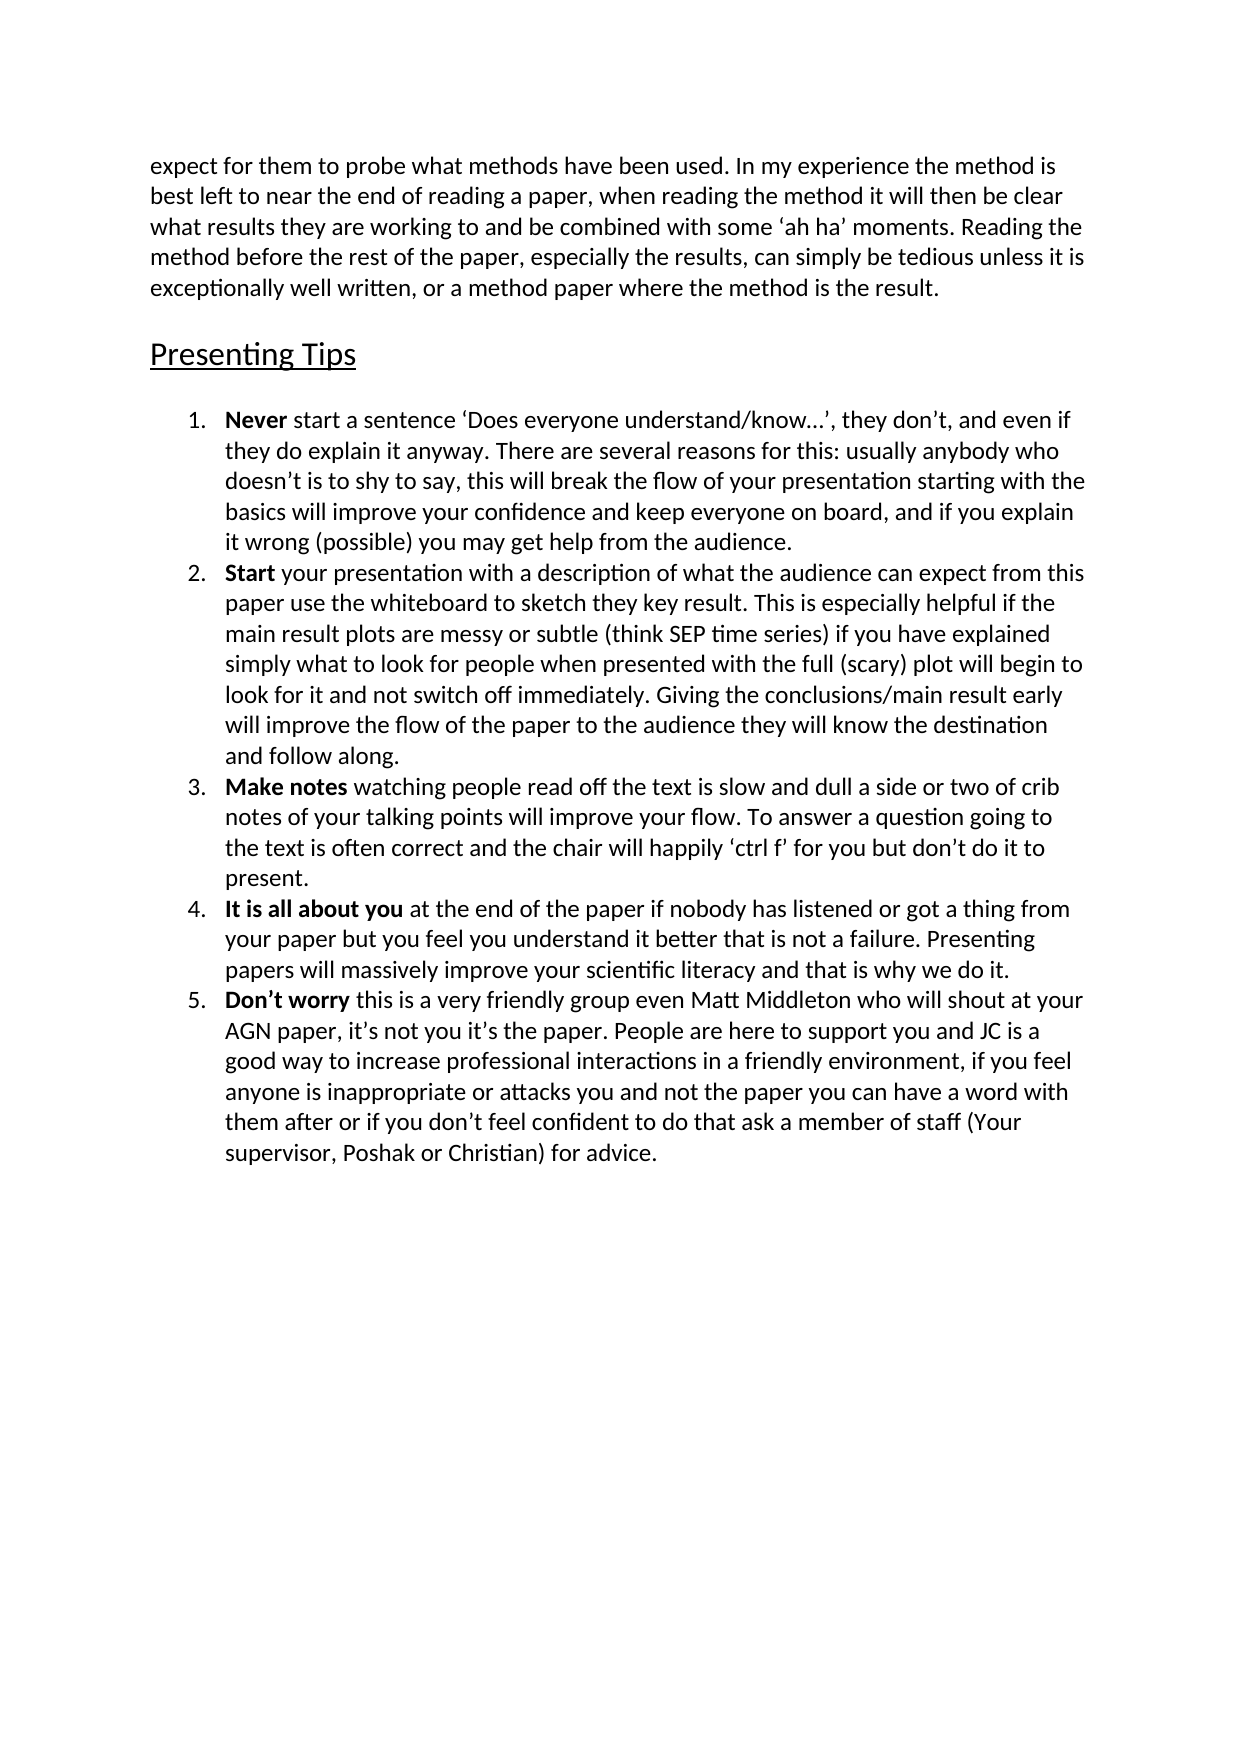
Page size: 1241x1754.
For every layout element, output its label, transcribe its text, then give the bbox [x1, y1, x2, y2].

text Presenting Tips [150, 333, 1090, 374]
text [150, 150, 1090, 303]
list Never start a sentence ‘Does everyone understand/know…’, they don’t, and even if they do explain it anyway. There are several reasons for this: usually anybody who doesn’t is to shy to say, this will break the flow of your presentation starting with the basics will improve your confidence and keep everyone on board, and if you explain it wrong (possible) you may get help from the audience. [187, 404, 1090, 557]
list Start your presentation with a description of what the audience can expect from this paper use the whiteboard to sketch they key result. This is especially helpful if the main result plots are messy or subtle (think SEP time series) if you have explained simply what to look for people when presented with the full (scary) plot will begin to look for it and not switch off immediately. Giving the conclusions/main result early will improve the flow of the paper to the audience they will know the destination and follow along. [187, 557, 1090, 771]
list It is all about you at the end of the paper if nobody has listened or got a thing from your paper but you feel you understand it better that is not a failure. Presenting papers will massively improve your scientific literacy and that is why we do it. [187, 893, 1090, 984]
list Make notes watching people read off the text is slow and dull a side or two of crib notes of your talking points will improve your flow. To answer a question going to the text is often correct and the chair will happily ‘ctrl f’ for you but don’t do it to present. [187, 771, 1090, 893]
list Don’t worry this is a very friendly group even Matt Middleton who will shout at your AGN paper, it’s not you it’s the paper. People are here to support you and JC is a good way to increase professional interactions in a friendly environment, if you feel anyone is inappropriate or attacks you and not the paper you can have a word with them after or if you don’t feel confident to do that ask a member of staff (Your supervisor, Poshak or Christian) for advice. [187, 984, 1090, 1167]
